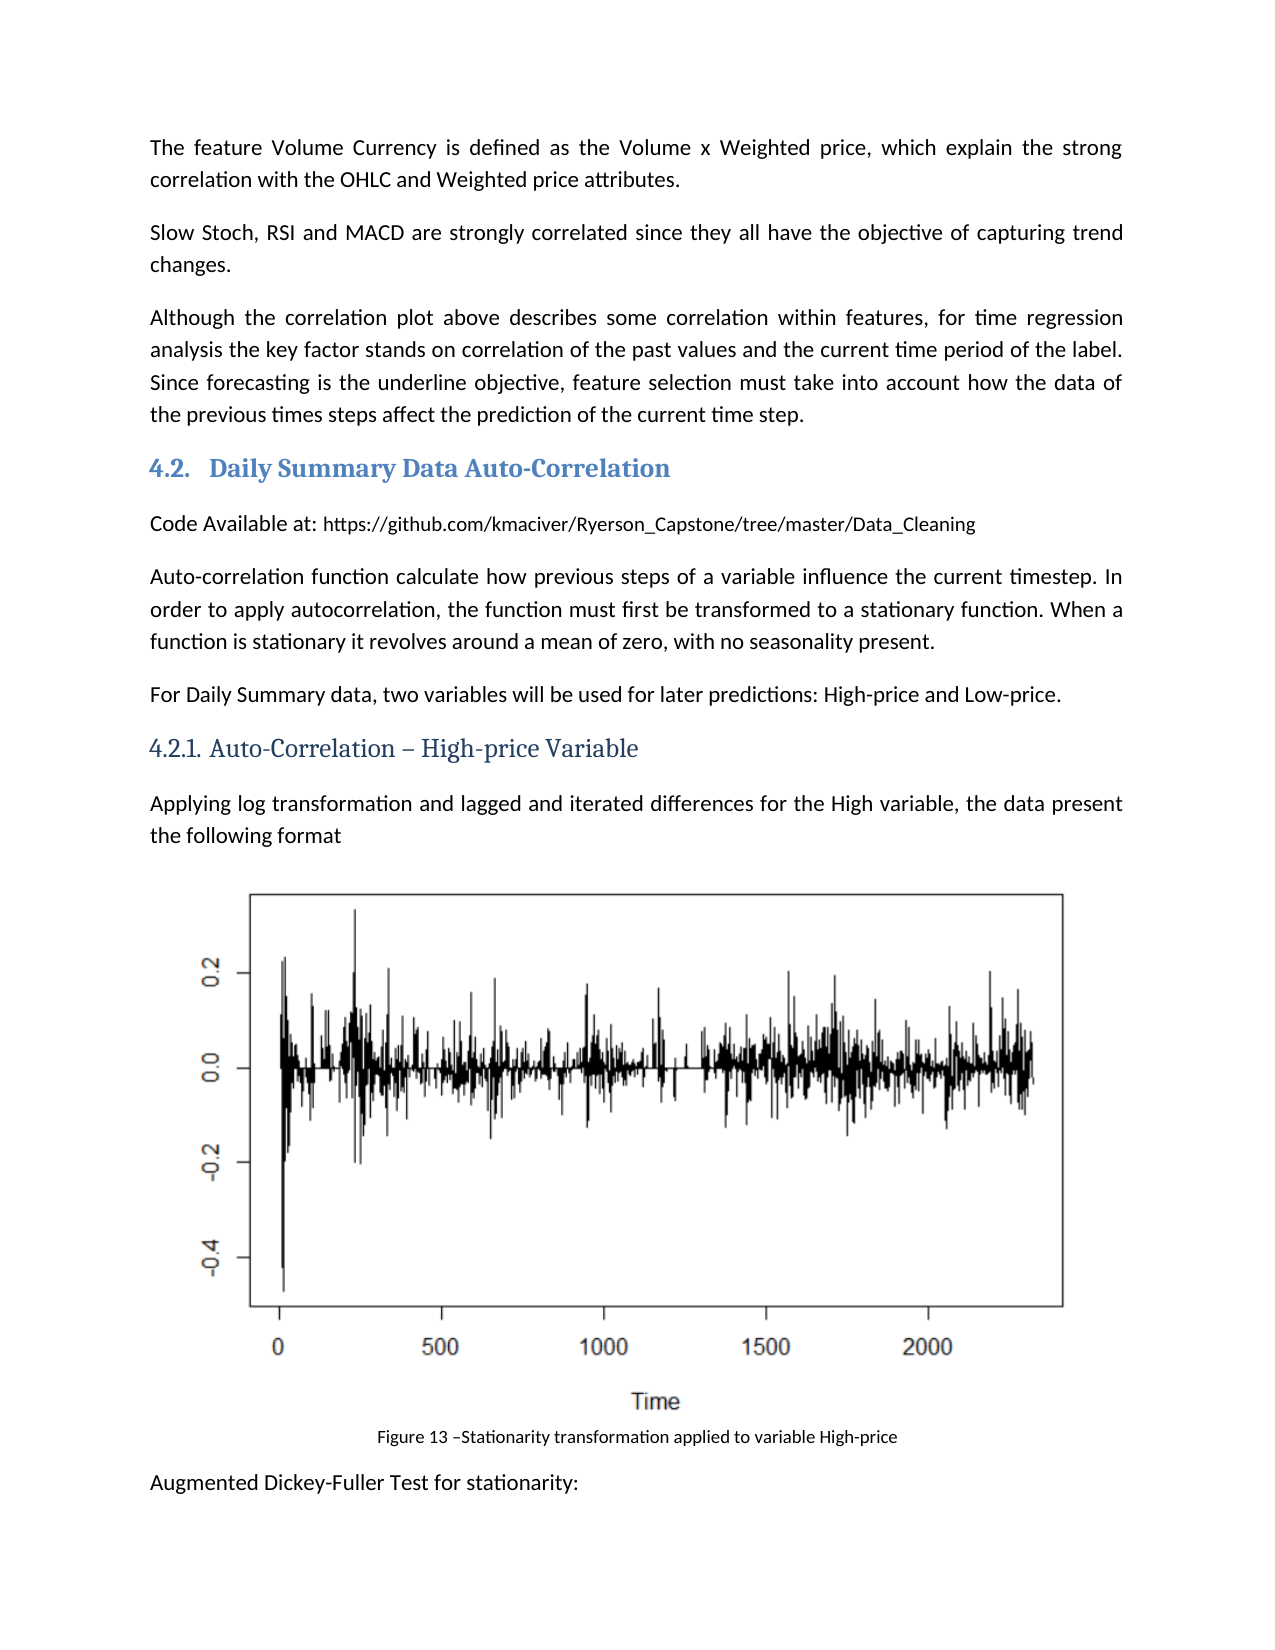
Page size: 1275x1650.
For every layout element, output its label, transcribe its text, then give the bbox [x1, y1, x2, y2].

text The feature Volume Currency is defined as the Volume x Weighted price, which explain the strong correlation with the OHLC and Weighted price attributes. [150, 133, 1125, 193]
subtitle Daily Summary Data Auto-Correlation [149, 453, 1125, 484]
picture [194, 874, 1081, 1421]
text Code Available at: https://github.com/kmaciver/Ryerson_Capstone/tree/master/Data_Cleaning [150, 509, 1125, 537]
text Although the correlation plot above describes some correlation within features, for time regression analysis the key factor stands on correlation of the past values and the current time period of the label. Since forecasting is the underline objective, feature selection must take into account how the data of the previous times steps affect the prediction of the current time step. [150, 303, 1125, 428]
text Applying log transformation and lagged and iterated differences for the High variable, the data present the following format [150, 789, 1125, 850]
subtitle Auto-Correlation – High-price Variable [149, 733, 1125, 764]
text Slow Stoch, RSI and MACD are strongly correlated since they all have the objective of capturing trend changes. [150, 218, 1125, 278]
text For Daily Summary data, two variables will be used for later predictions: High-price and Low-price. [150, 680, 1125, 708]
text Auto-correlation function calculate how previous steps of a variable influence the current timestep. In order to apply autocorrelation, the function must first be transformed to a stationary function. When a function is stationary it revolves around a mean of zero, with no seasonality present. [150, 562, 1125, 655]
text Augmented Dickey-Fuller Test for stationarity: [150, 1468, 1125, 1497]
text Figure 13 –Stationarity transformation applied to variable High-price [150, 1425, 1125, 1448]
